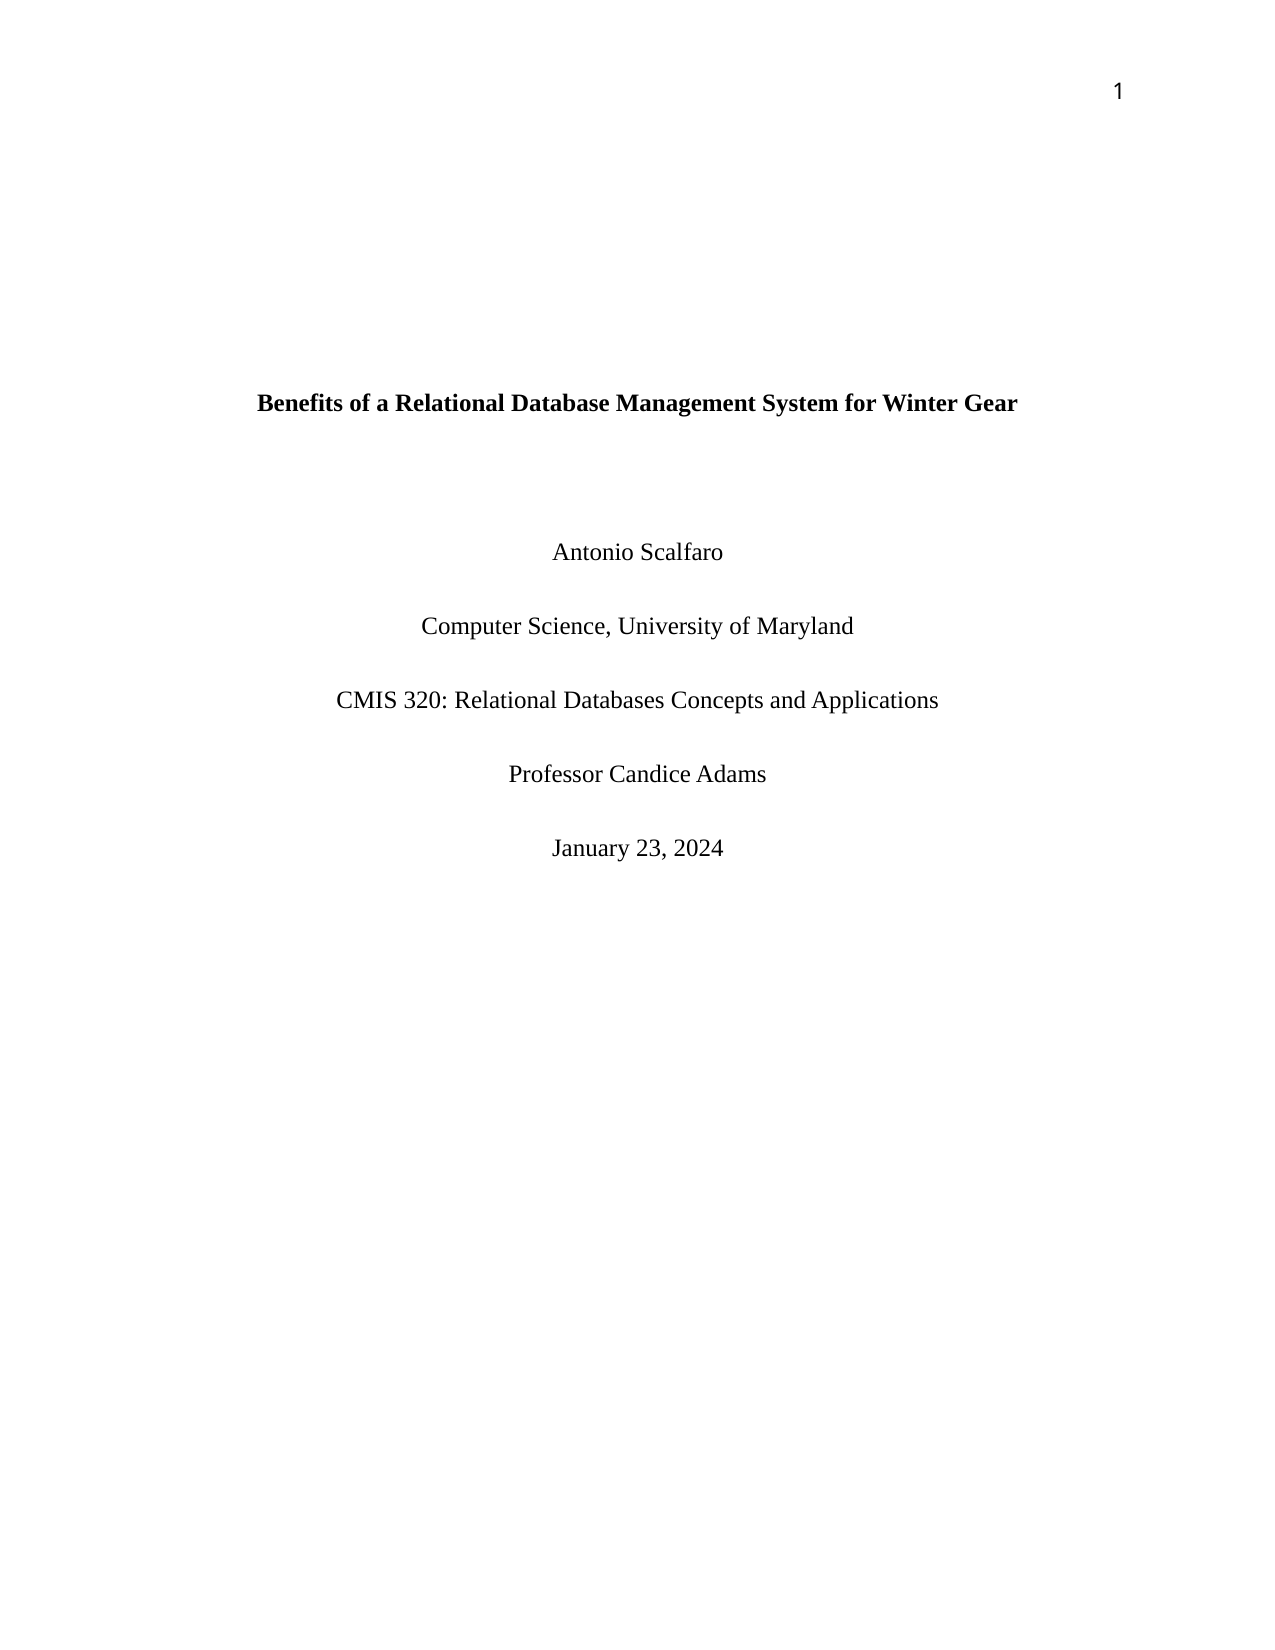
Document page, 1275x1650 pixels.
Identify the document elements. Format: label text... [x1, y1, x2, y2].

text Antonio Scalfaro [150, 537, 1125, 566]
text CMIS 320: Relational Databases Concepts and Applications [150, 685, 1125, 714]
text January 23, 2024 [150, 833, 1125, 862]
text Benefits of a Relational Database Management System for Winter Gear [150, 388, 1125, 417]
text Computer Science, University of Maryland [150, 611, 1125, 640]
text Professor Candice Adams [150, 759, 1125, 788]
